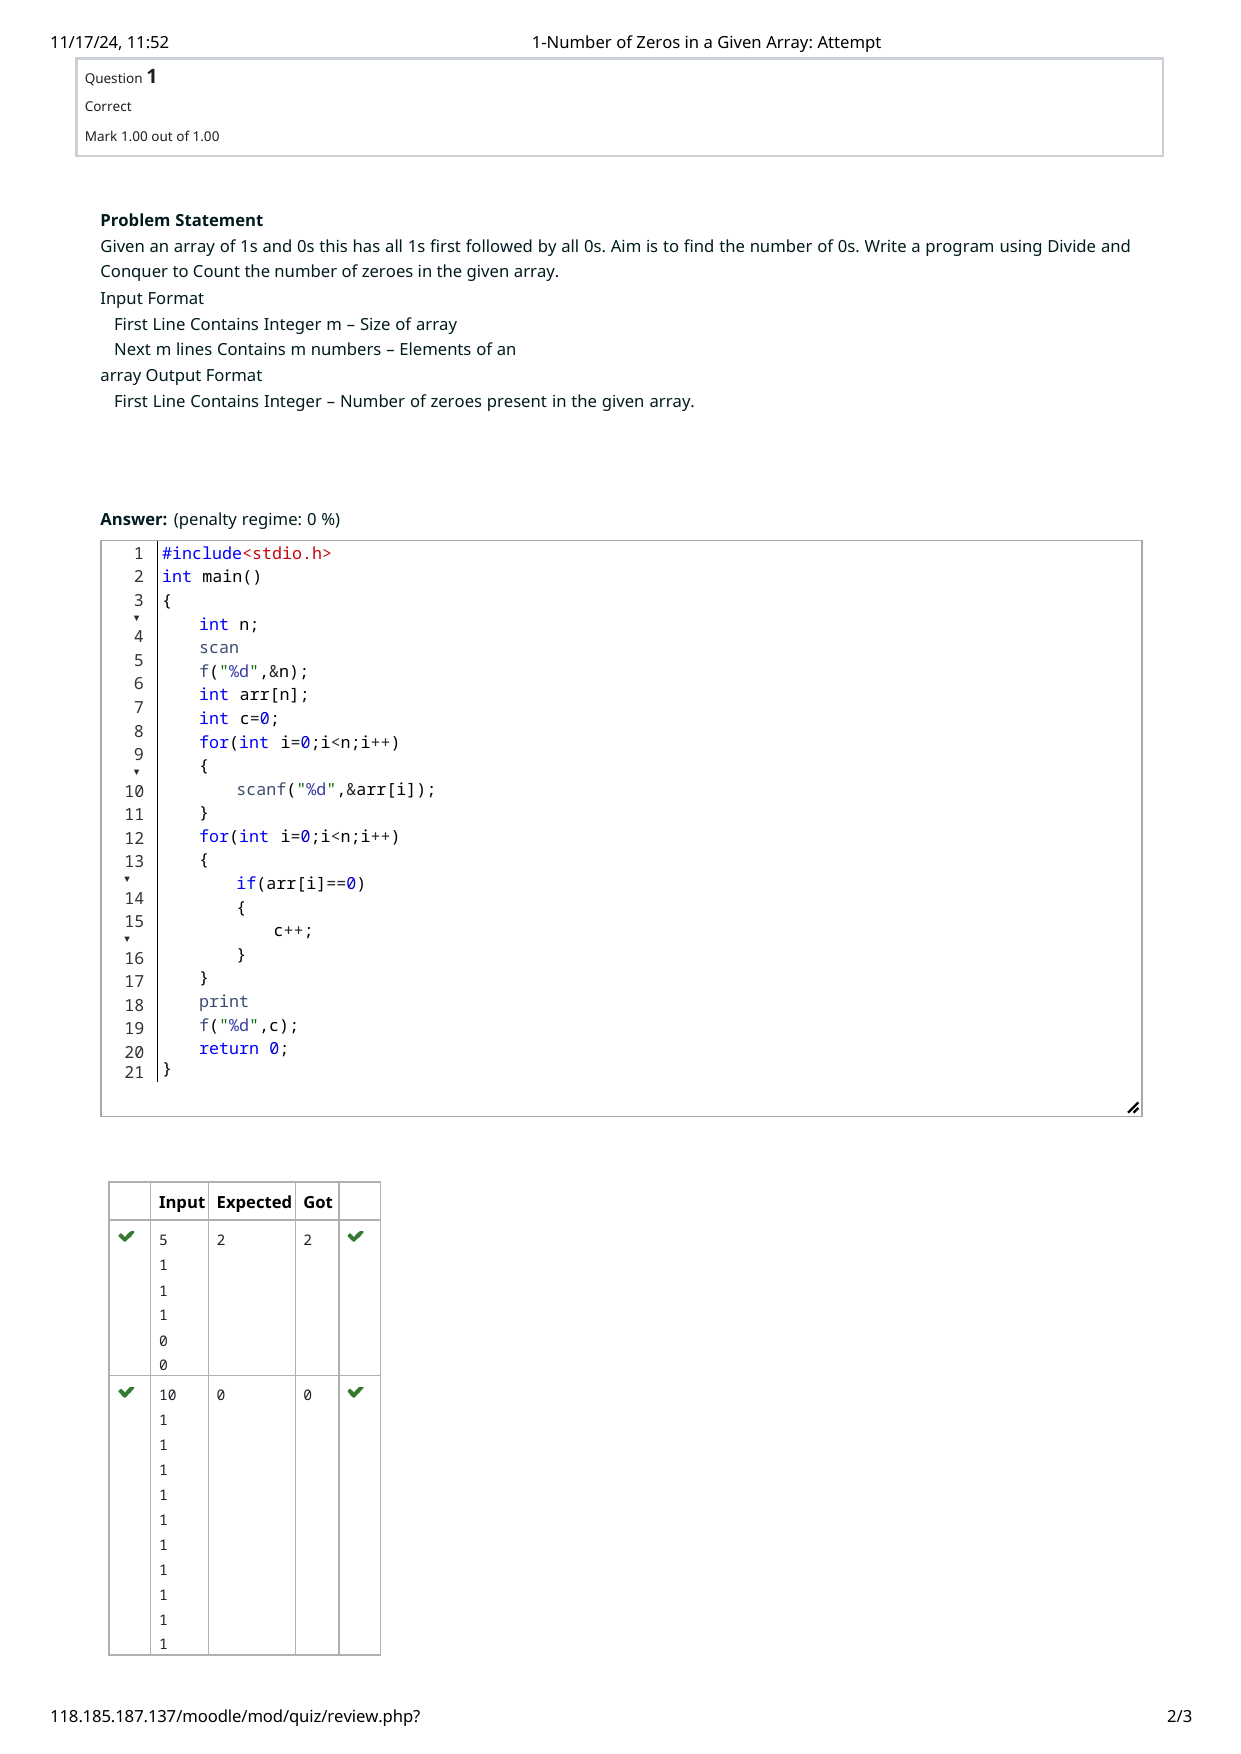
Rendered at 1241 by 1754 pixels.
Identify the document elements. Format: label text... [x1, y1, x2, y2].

table_header Input [151, 1183, 208, 1219]
text First Line Contains Integer – Number of zeroes present in the given array. [114, 391, 1178, 411]
text Given an array of 1s and 0s this has all 1s first followed by all 0s. Aim is to find the number of 0s. Write a program using Divide and Conquer to Count the number of zeroes in the given array. [100, 234, 1144, 283]
text Next m lines Contains m numbers – Elements of an array Output Format [100, 337, 550, 387]
table_header 1 2 3 ▼ 4 5 6 7 8 9 ▼ 10 11 12 13 ▼ 14 15 ▼ 16 17 18 19 20 21 [102, 541, 157, 1082]
table_cell [110, 1376, 150, 1654]
subtitle Problem Statement [100, 209, 1178, 232]
table_header [110, 1183, 150, 1219]
picture [118, 1231, 135, 1242]
table_cell 2 [296, 1221, 338, 1374]
table_cell 10 1 1 1 1 1 1 1 1 1 1 [151, 1376, 208, 1654]
table_cell [340, 1376, 380, 1654]
table_cell [110, 1221, 150, 1374]
table_cell 0 [296, 1376, 338, 1654]
table_header Got [296, 1183, 338, 1219]
text Input Format [100, 287, 1178, 309]
table_header Expected [209, 1183, 295, 1219]
table_cell 0 [209, 1376, 295, 1654]
picture [347, 1231, 364, 1242]
table_cell [102, 1082, 1141, 1116]
picture [347, 1387, 364, 1398]
text First Line Contains Integer m – Size of array [114, 312, 1178, 335]
table_cell [340, 1221, 380, 1374]
table_cell 5 1 1 1 0 0 [151, 1221, 208, 1374]
table_header #include<stdio.h> int main() { int n; scanf("%d",&n); int arr[n]; int c=0; for(int i=0;i<n;i++) { scanf("%d",&arr[i]); } for(int i=0;i<n;i++) { if(arr[i]==0) { c++; } } printf("%d",c); return 0; } [158, 541, 1141, 1082]
table_header [340, 1183, 380, 1219]
table_cell 2 [209, 1221, 295, 1374]
text Answer: (penalty regime: 0 %) [100, 507, 1178, 530]
picture [118, 1387, 135, 1398]
